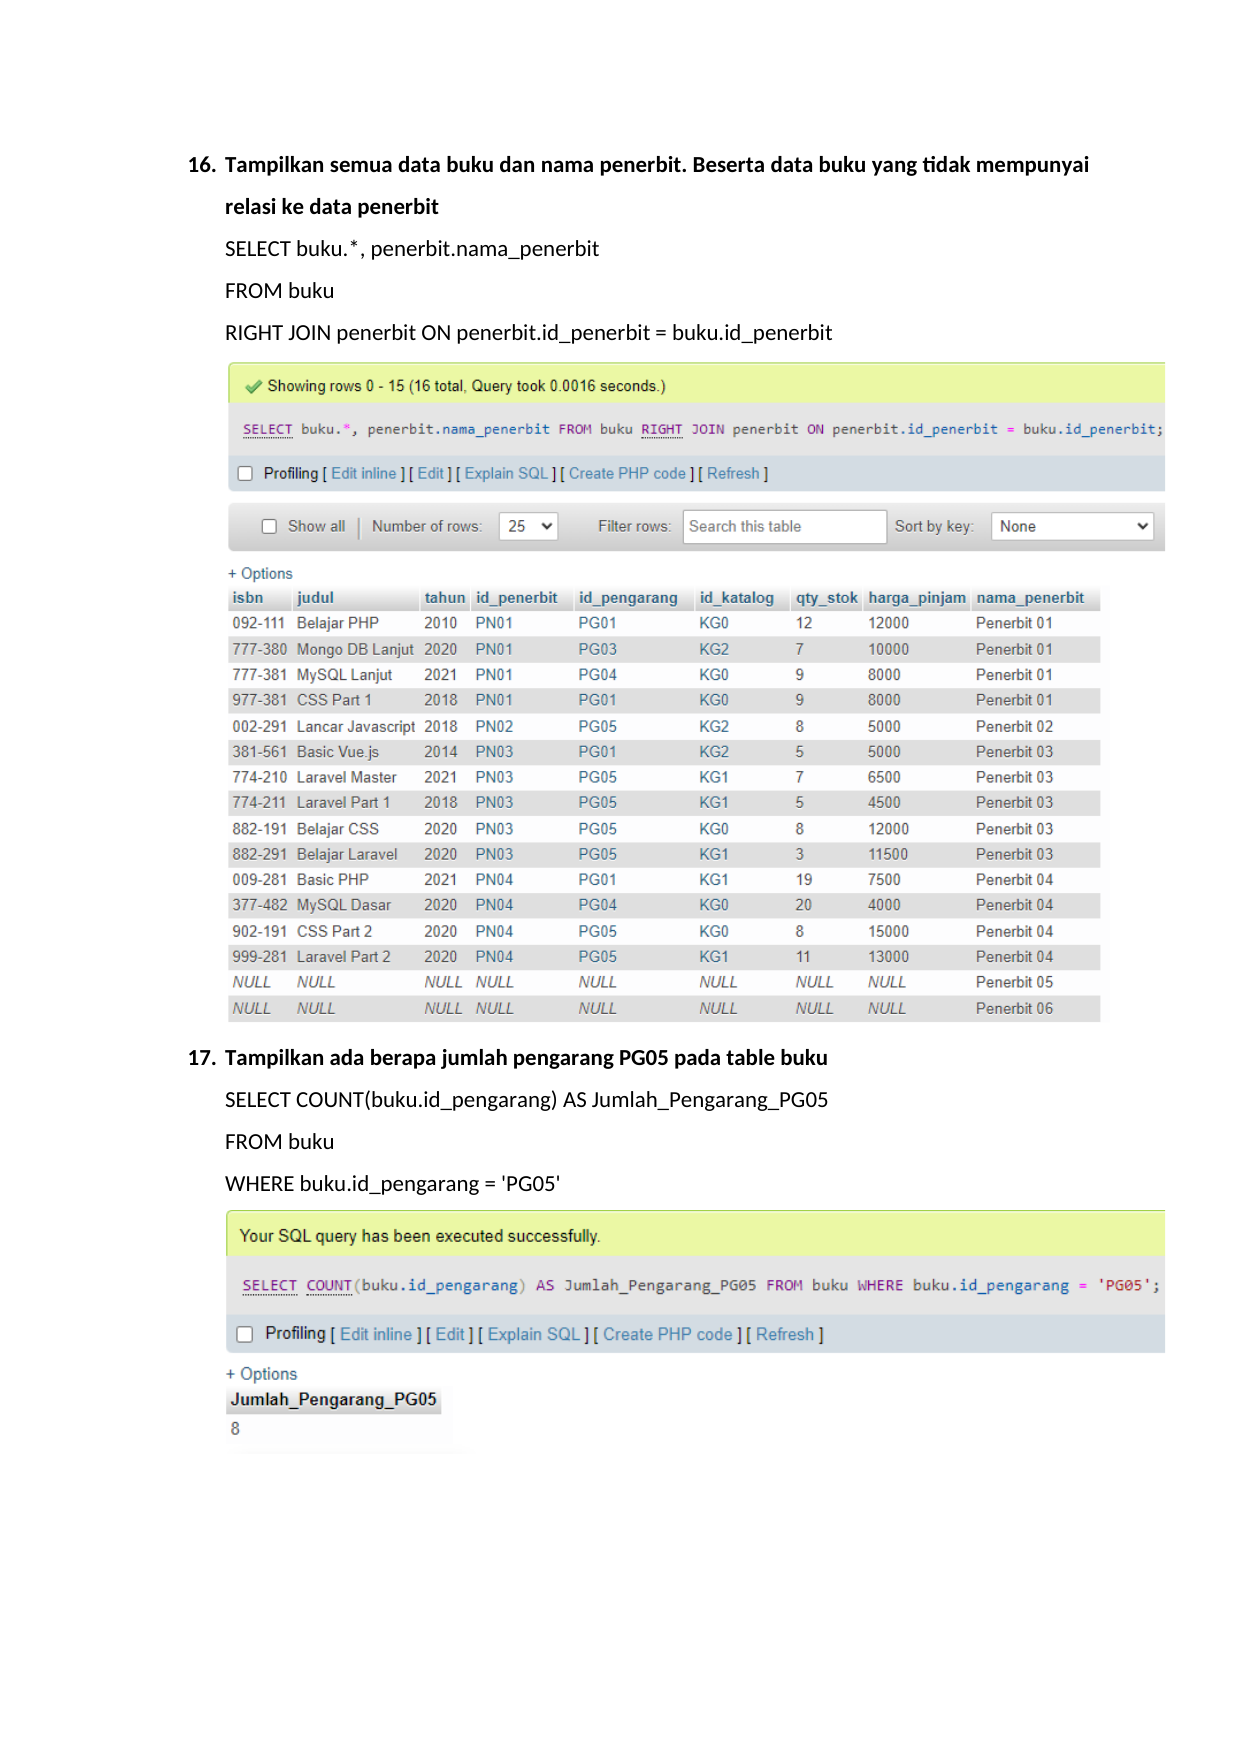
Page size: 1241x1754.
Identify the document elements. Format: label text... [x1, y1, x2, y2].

picture [225, 1210, 1166, 1454]
list SELECT COUNT(buku.id_pengarang) AS Jumlah_Pengarang_PG05 [225, 1085, 1090, 1113]
list WHERE buku.id_pengarang = 'PG05' [225, 1169, 1090, 1197]
list FROM buku [225, 276, 1090, 304]
picture [225, 360, 1166, 1029]
list Tampilkan semua data buku dan nama penerbit. Beserta data buku yang tidak mempunyai relasi ke data penerbit [187, 150, 1090, 220]
list FROM buku [225, 1127, 1090, 1155]
list Tampilkan ada berapa jumlah pengarang PG05 pada table buku [187, 1043, 1090, 1071]
list SELECT buku.*, penerbit.nama_penerbit [225, 234, 1090, 262]
list RIGHT JOIN penerbit ON penerbit.id_penerbit = buku.id_penerbit [225, 318, 1090, 346]
